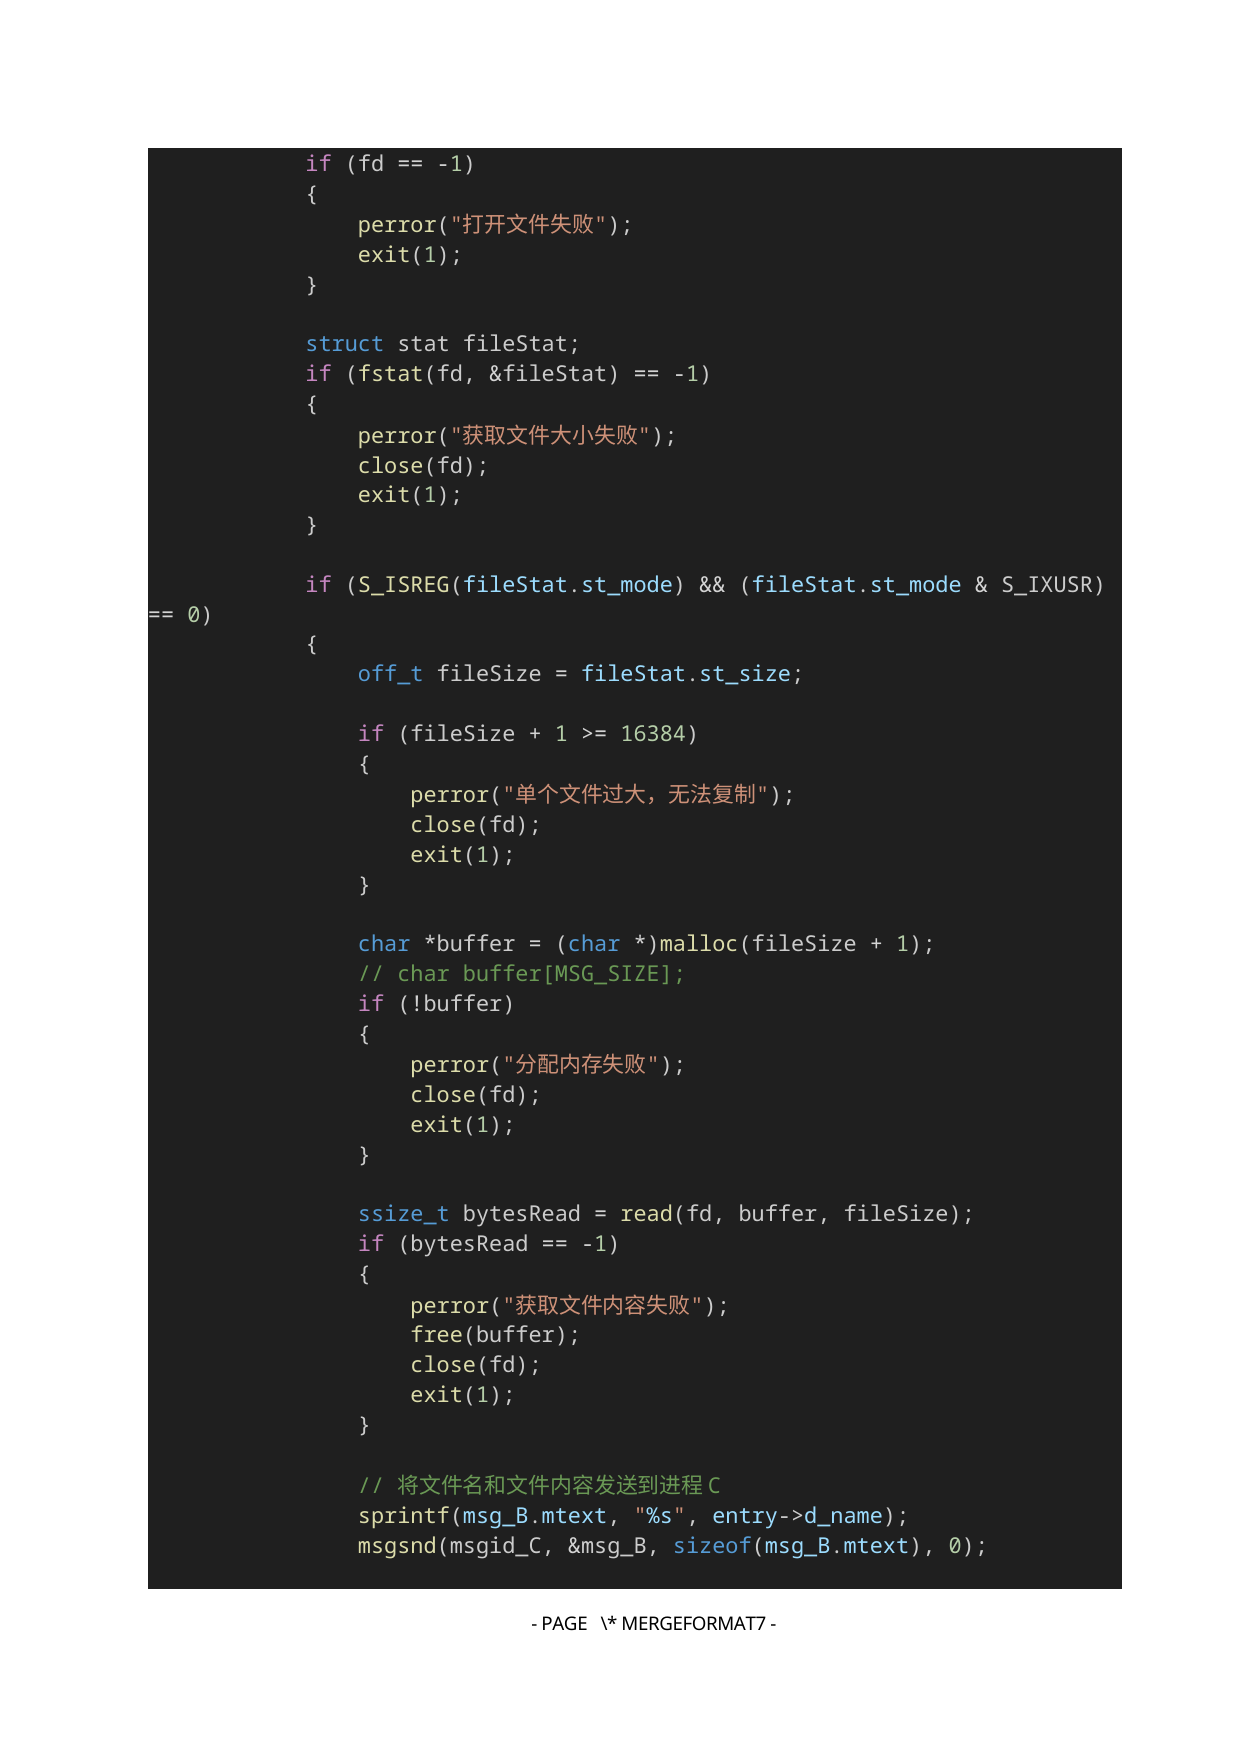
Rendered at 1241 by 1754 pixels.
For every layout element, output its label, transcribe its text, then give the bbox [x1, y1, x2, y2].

text { [148, 388, 1122, 418]
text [148, 1530, 1122, 1560]
text } [148, 1409, 1122, 1439]
text char *buffer = (char *)malloc(fileSize + 1); [148, 928, 1122, 958]
text perror("获取文件大小失败"); [148, 418, 1122, 449]
text sprintf(msg_B.mtext, "%s", entry->d_name); [148, 1500, 1122, 1530]
text perror("单个文件过大，无法复制"); [148, 777, 1122, 809]
text // char buffer[MSG_SIZE]; [148, 958, 1122, 988]
text { [148, 177, 1122, 207]
text exit(1); [148, 1379, 1122, 1409]
text } [148, 869, 1122, 898]
text if (bytesRead == -1) [148, 1228, 1122, 1258]
text exit(1); [148, 839, 1122, 869]
text if (S_ISREG(fileStat.st_mode) && (fileStat.st_mode & S_IXUSR) == 0) [148, 569, 1122, 628]
text close(fd); [148, 1349, 1122, 1379]
text perror("获取文件内容失败"); [148, 1288, 1122, 1319]
text perror("打开文件失败"); [148, 207, 1122, 239]
text } [148, 509, 1122, 539]
text } [148, 1139, 1122, 1168]
text close(fd); [148, 449, 1122, 479]
text struct stat fileStat; [148, 328, 1122, 358]
text { [148, 747, 1122, 777]
text close(fd); [148, 809, 1122, 839]
text if (fstat(fd, &fileStat) == -1) [148, 358, 1122, 388]
text } [148, 269, 1122, 299]
text if (!buffer) [148, 988, 1122, 1018]
text exit(1); [148, 1109, 1122, 1139]
text ssize_t bytesRead = read(fd, buffer, fileSize); [148, 1198, 1122, 1228]
text { [148, 1258, 1122, 1288]
text free(buffer); [148, 1319, 1122, 1349]
text // 将文件名和文件内容发送到进程C [148, 1468, 1122, 1500]
text { [148, 1018, 1122, 1047]
text { [148, 628, 1122, 658]
text if (fd == -1) [148, 148, 1122, 177]
text exit(1); [148, 239, 1122, 269]
text close(fd); [148, 1079, 1122, 1109]
text exit(1); [148, 479, 1122, 509]
text if (fileSize + 1 >= 16384) [148, 718, 1122, 747]
text off_t fileSize = fileStat.st_size; [148, 658, 1122, 688]
text perror("分配内存失败"); [148, 1047, 1122, 1079]
